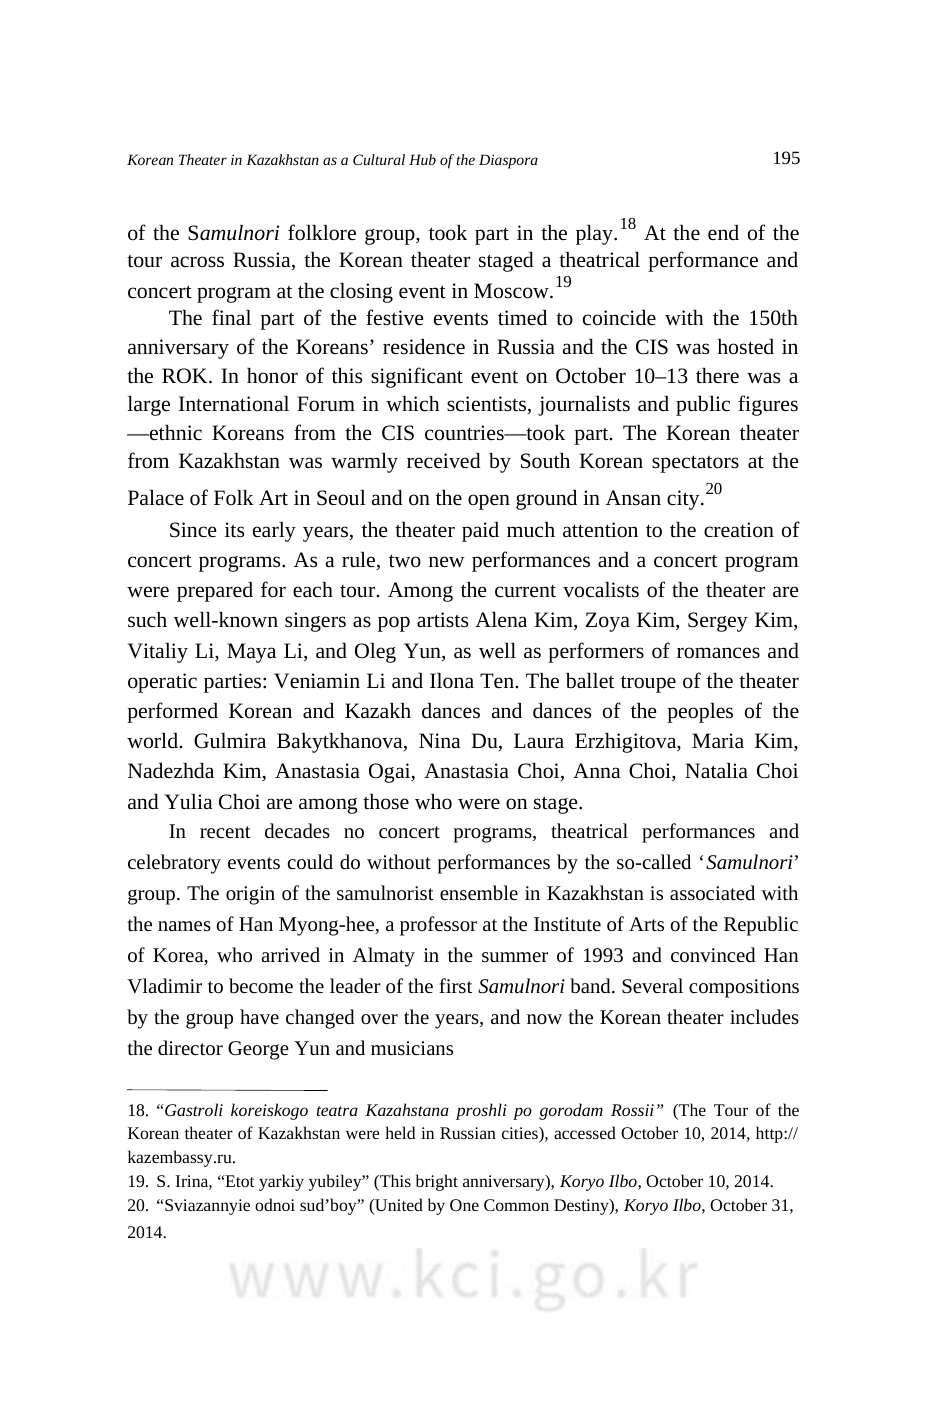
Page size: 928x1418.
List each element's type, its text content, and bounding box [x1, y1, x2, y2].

list S. Irina, “Etot yarkiy yubiley” (This bright anniversary), Koryo Ilbo, October 10, 2014. [127, 1171, 800, 1191]
list “Sviazannyie odnoi sud’boy” (United by One Common Destiny), Koryo Ilbo, October 31, 2014. [127, 1195, 800, 1242]
table_header 195 [646, 144, 800, 169]
table_header Korean Theater in Kazakhstan as a Cultural Hub of the Diaspora [127, 144, 646, 169]
text Since its early years, the theater paid much attention to the creation of concert programs. As a rule, two new performances and a concert program were prepared for each tour. Among the current vocalists of the theater are such well-known singers as pop artists Alena Kim, Zoya Kim, Sergey Kim, Vitaliy Li, Maya Li, and Oleg Yun, as well as performers of romances and operatic parties: Veniamin Li and Ilona Ten. The ballet troupe of the theater performed Korean and Kazakh dances and dances of the peoples of the world. Gulmira Bakytkhanova, Nina Du, Laura Erzhigitova, Maria Kim, Nadezhda Kim, Anastasia Ogai, Anastasia Choi, Anna Choi, Natalia Choi and Yulia Choi are among those who were on stage. [127, 517, 800, 814]
picture [229, 1248, 698, 1313]
text of the Samulnori folklore group, took part in the play.18 At the end of the tour across Russia, the Korean theater staged a theatrical performance and concert program at the closing event in Moscow.19 [127, 214, 800, 305]
text The final part of the festive events timed to coincide with the 150th anniversary of the Koreans’ residence in Russia and the CIS was hosted in the ROK. In honor of this significant event on October 10–13 there was a large International Forum in which scientists, journalists and public figures—ethnic Koreans from the CIS countries—took part. The Korean theater from Kazakhstan was warmly received by South Korean spectators at the Palace of Folk Art in Seoul and on the open ground in Ansan city.20 [127, 305, 800, 512]
list “Gastroli koreiskogo teatra Kazahstana proshli po gorodam Rossii” (The Tour of the Korean theater of Kazakhstan were held in Russian cities), accessed October 10, 2014, http:// kazembassy.ru. [127, 1099, 800, 1167]
text In recent decades no concert programs, theatrical performances and celebratory events could do without performances by the so-called ‘Samulnori’ group. The origin of the samulnorist ensemble in Kazakhstan is associated with the names of Han Myong-hee, a professor at the Institute of Arts of the Republic of Korea, who arrived in Almaty in the summer of 1993 and convinced Han Vladimir to become the leader of the first Samulnori band. Several compositions by the group have changed over the years, and now the Korean theater includes the director George Yun and musicians [127, 819, 800, 1060]
